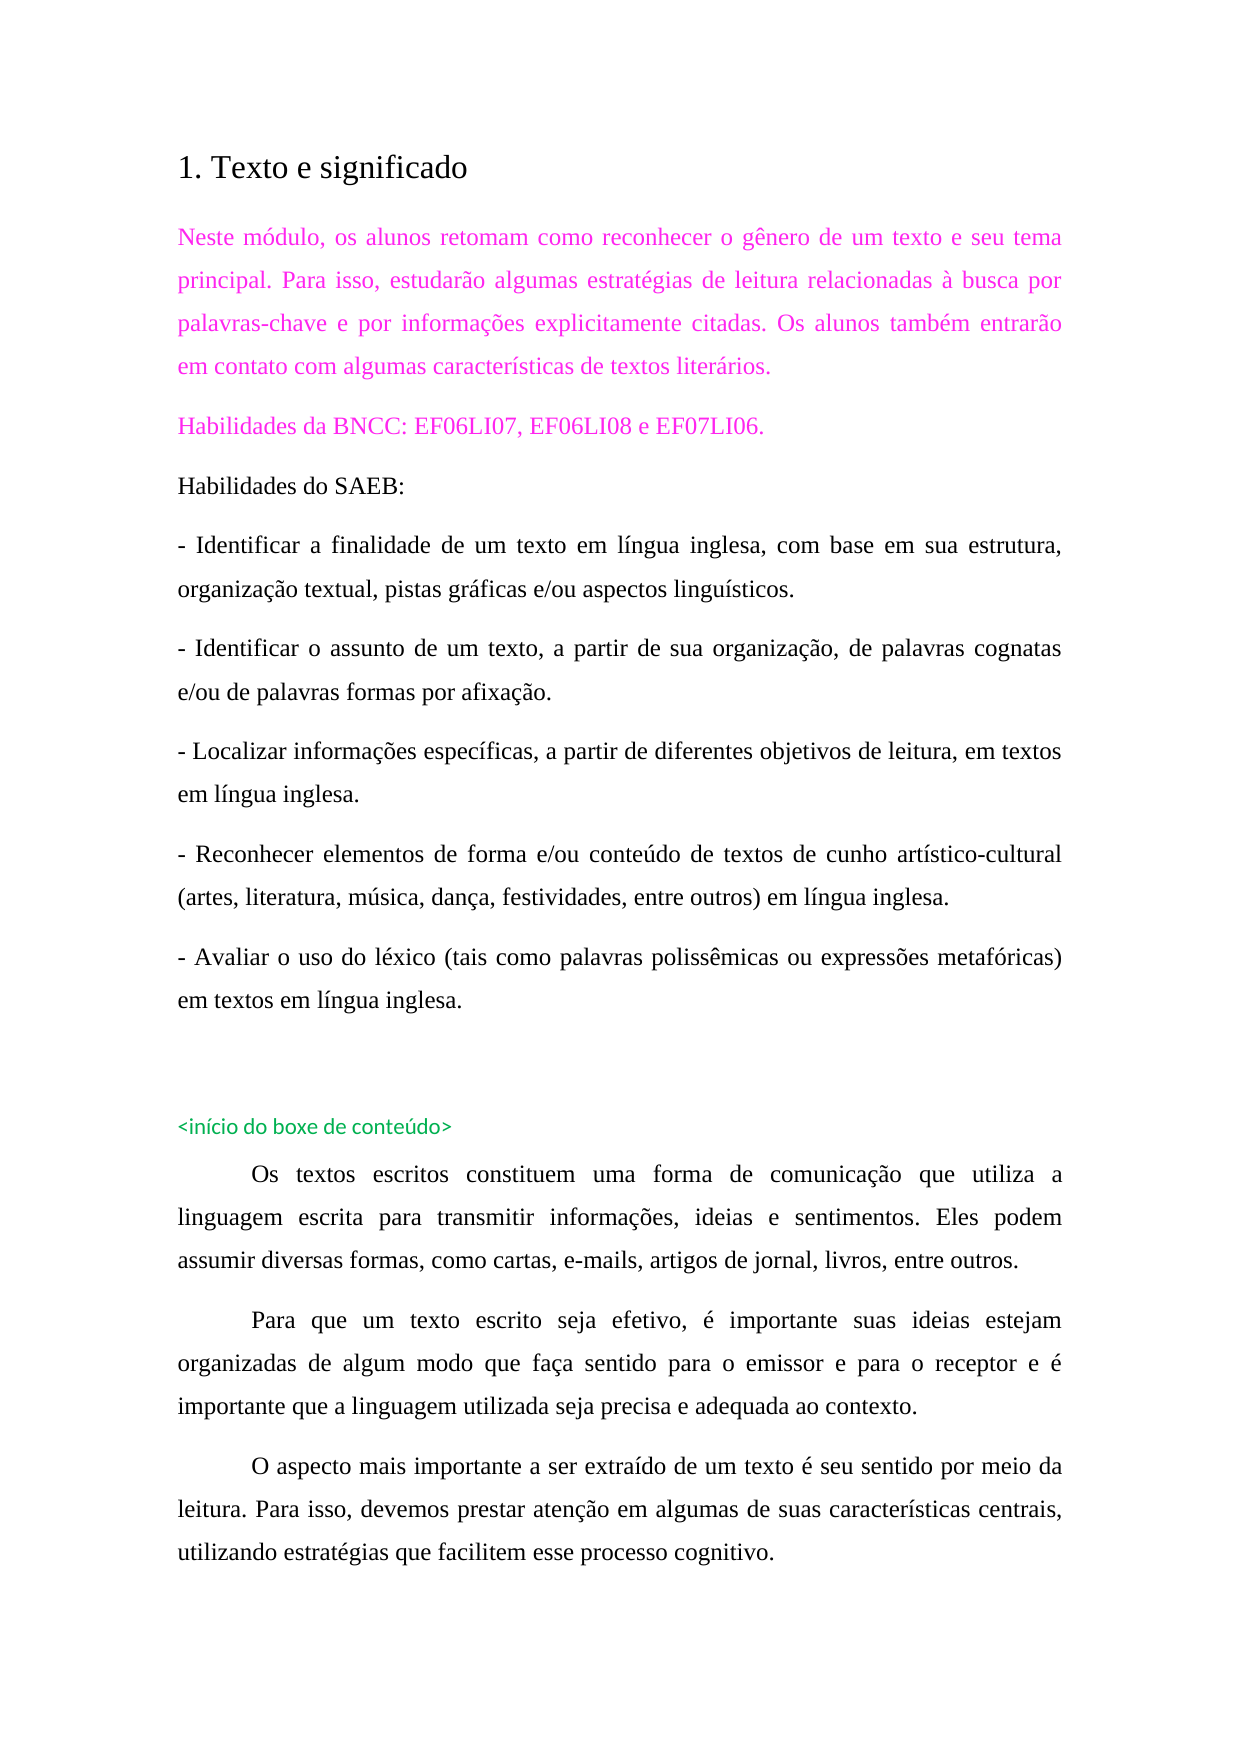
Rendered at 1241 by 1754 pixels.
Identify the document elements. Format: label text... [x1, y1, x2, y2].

text Os textos escritos constituem uma forma de comunicação que utiliza a linguagem escrita para transmitir informações, ideias e sentimentos. Eles podem assumir diversas formas, como cartas, e-mails, artigos de jornal, livros, entre outros. [177, 1159, 1063, 1274]
text <início do boxe de conteúdo> [177, 1112, 1063, 1140]
text O aspecto mais importante a ser extraído de um texto é seu sentido por meio da leitura. Para isso, devemos prestar atenção em algumas de suas características centrais, utilizando estratégias que facilitem esse processo cognitivo. [177, 1451, 1063, 1566]
text Neste módulo, os alunos retomam como reconhecer o gênero de um texto e seu tema principal. Para isso, estudarão algumas estratégias de leitura relacionadas à busca por palavras-chave e por informações explicitamente citadas. Os alunos também entrarão em contato com algumas características de textos literários. [177, 222, 1063, 380]
text Habilidades do SAEB: [177, 471, 1063, 499]
text - Identificar a finalidade de um texto em língua inglesa, com base em sua estrutura, organização textual, pistas gráficas e/ou aspectos linguísticos. [177, 531, 1063, 602]
text Habilidades da BNCC: EF06LI07, EF06LI08 e EF07LI06. [177, 411, 1063, 440]
text - Identificar o assunto de um texto, a partir de sua organização, de palavras cognatas e/ou de palavras formas por afixação. [177, 633, 1063, 705]
text 1. Texto e significado [177, 148, 1063, 186]
text Para que um texto escrito seja efetivo, é importante suas ideias estejam organizadas de algum modo que faça sentido para o emissor e para o receptor e é importante que a linguagem utilizada seja precisa e adequada ao contexto. [177, 1305, 1063, 1420]
text - Reconhecer elementos de forma e/ou conteúdo de textos de cunho artístico-cultural (artes, literatura, música, dança, festividades, entre outros) em língua inglesa. [177, 839, 1063, 911]
text - Localizar informações específicas, a partir de diferentes objetivos de leitura, em textos em língua inglesa. [177, 736, 1063, 808]
text - Avaliar o uso do léxico (tais como palavras polissêmicas ou expressões metafóricas) em textos em língua inglesa. [177, 942, 1063, 1014]
